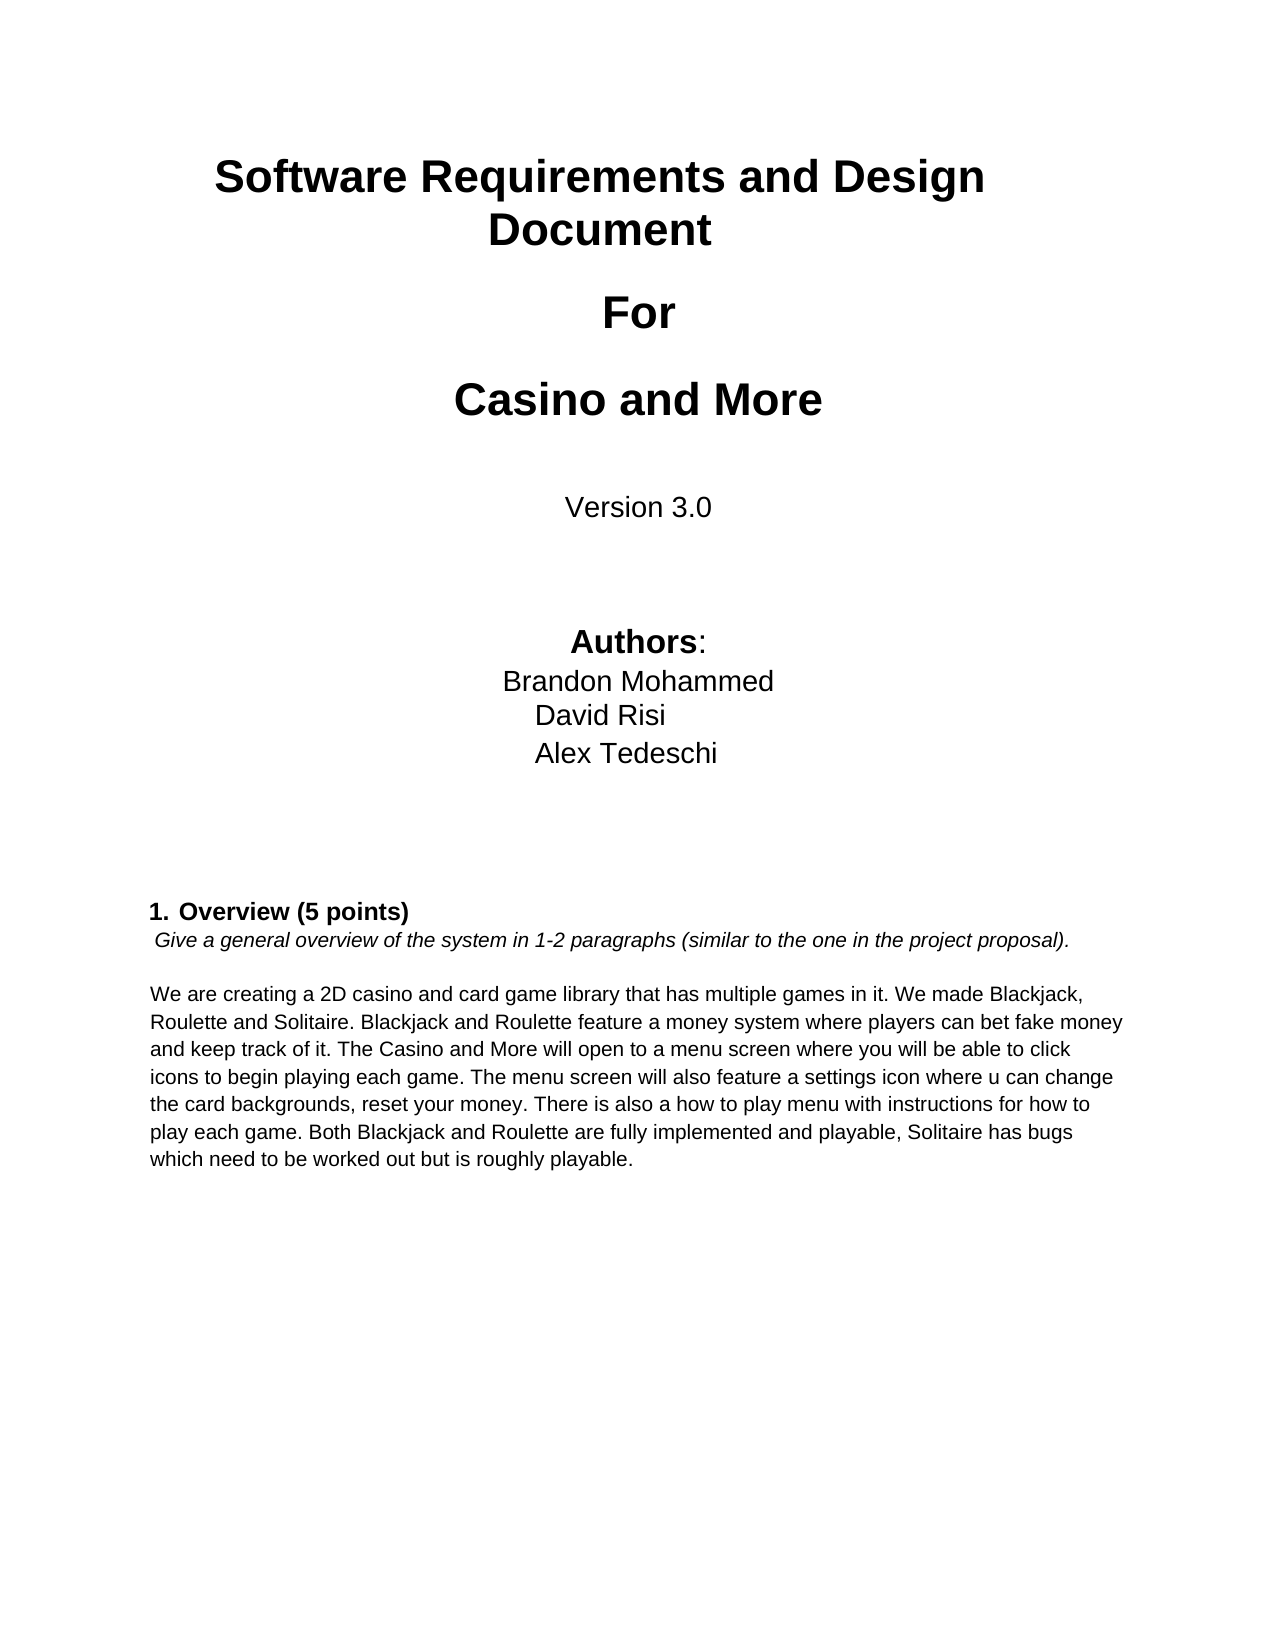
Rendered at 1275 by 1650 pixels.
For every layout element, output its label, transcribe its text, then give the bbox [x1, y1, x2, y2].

text David Risi [508, 700, 807, 732]
text Version 3.0 [152, 490, 1125, 523]
text Authors: [152, 622, 1125, 661]
text Software Requirements and Design Document [214, 150, 1125, 255]
subtitle Overview (5 points) [148, 897, 1125, 926]
text Give a general overview of the system in 1-2 paragraphs (similar to the one in the project proposal). [148, 928, 1125, 952]
text We are creating a 2D casino and card game library that has multiple games in it. We made Blackjack, Roulette and Solitaire. Blackjack and Roulette feature a money system where players can bet fake money and keep track of it. The Casino and More will open to a menu screen where you will be able to click icons to begin playing each game. The menu screen will also feature a settings icon where u can change the card backgrounds, reset your money. There is also a how to play menu with instructions for how to play each game. Both Blackjack and Roulette are fully implemented and playable, Solitaire has bugs which need to be worked out but is roughly playable. [150, 982, 1125, 1171]
text Casino and More [152, 373, 1124, 425]
text Alex Tedeschi [508, 737, 807, 770]
text For [152, 286, 1125, 338]
text Brandon Mohammed [152, 664, 1125, 697]
